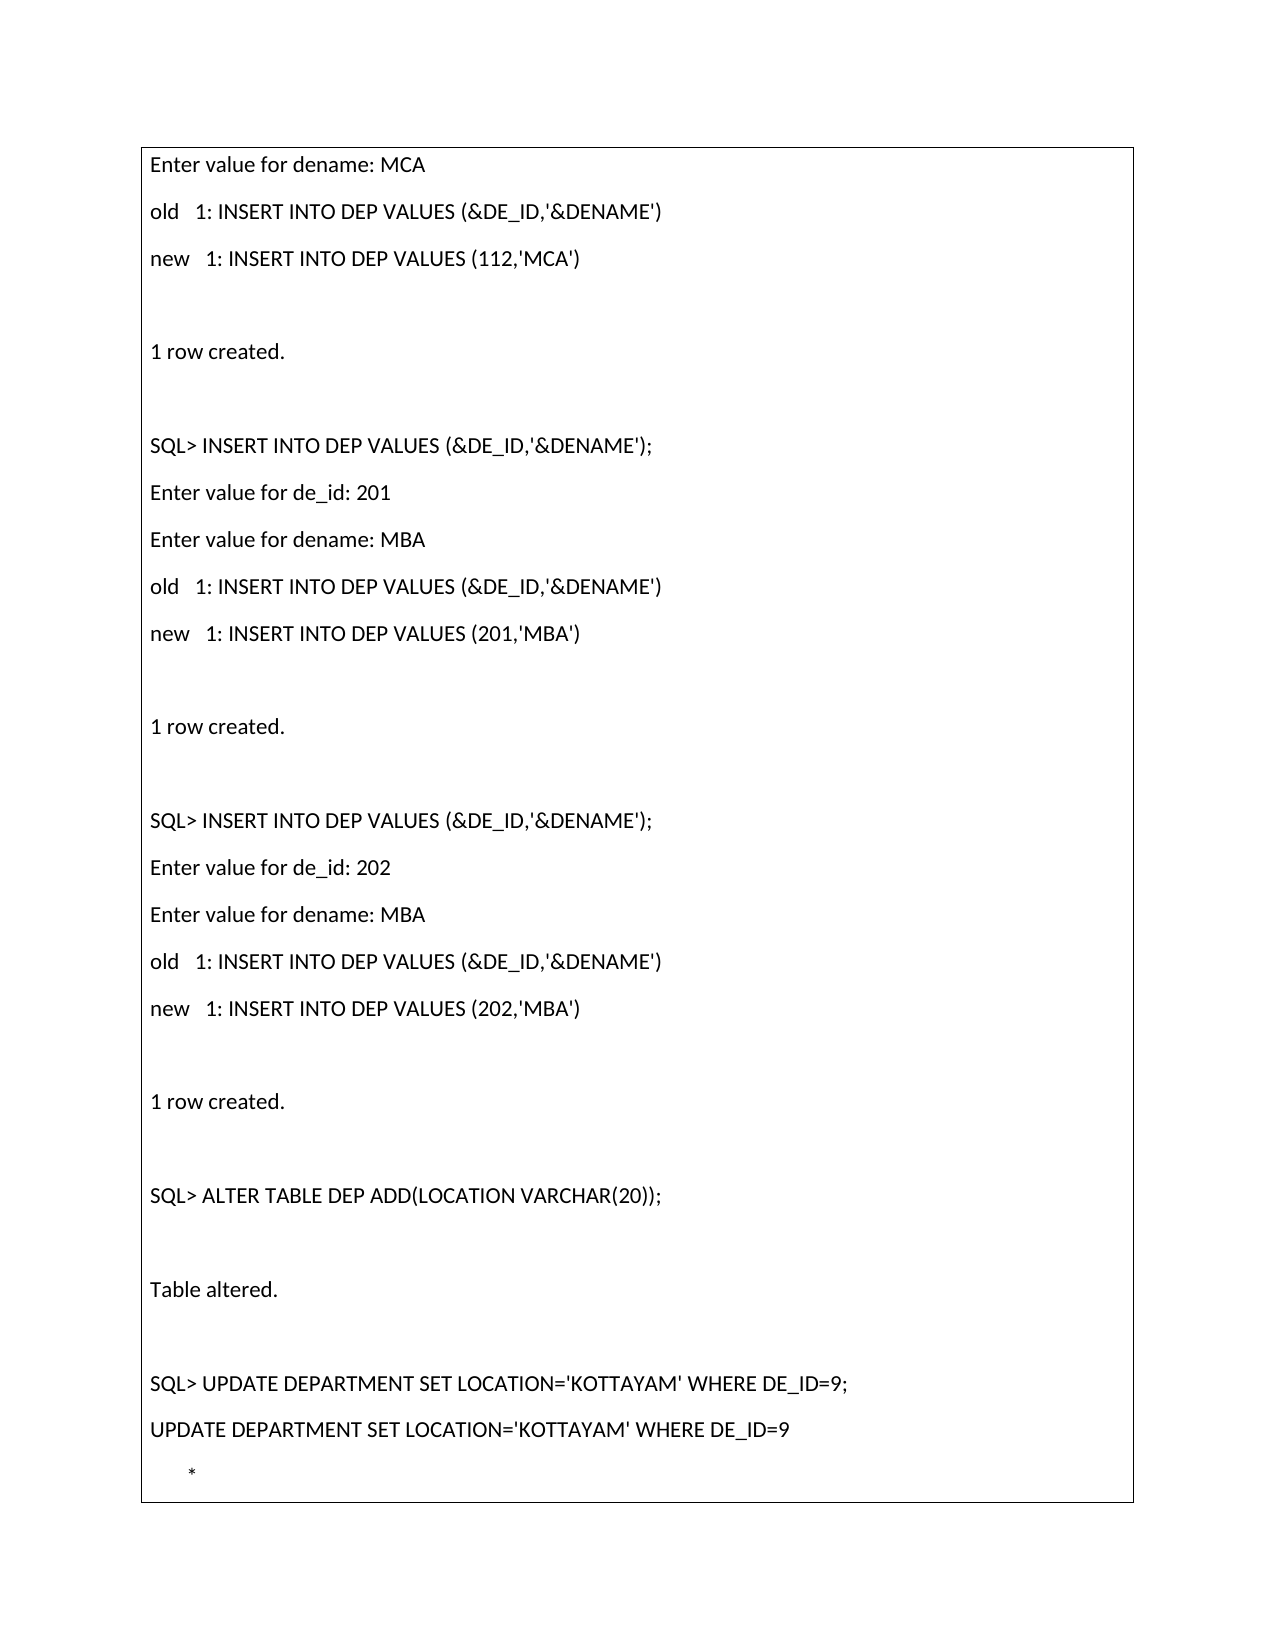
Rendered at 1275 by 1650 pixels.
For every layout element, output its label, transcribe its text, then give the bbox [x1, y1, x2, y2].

text new 1: INSERT INTO DEP VALUES (201,'MBA') [150, 619, 1125, 647]
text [150, 197, 1125, 225]
text SQL> INSERT INTO DEP VALUES (&DE_ID,'&DENAME'); [150, 806, 1125, 834]
text 1 row created. [150, 337, 1125, 366]
text 1 row created. [150, 712, 1125, 741]
text Enter value for dename: MBA [150, 900, 1125, 928]
text new 1: INSERT INTO DEP VALUES (112,'MCA') [150, 244, 1125, 272]
text UPDATE DEPARTMENT SET LOCATION='KOTTAYAM' WHERE DE_ID=9 [150, 1416, 1125, 1444]
text new 1: INSERT INTO DEP VALUES (202,'MBA') [150, 994, 1125, 1022]
text Enter value for de_id: 202 [150, 853, 1125, 881]
text Enter value for dename: MCA [150, 150, 1125, 178]
text old 1: INSERT INTO DEP VALUES (&DE_ID,'&DENAME') [150, 572, 1125, 600]
text SQL> ALTER TABLE DEP ADD(LOCATION VARCHAR(20)); [150, 1181, 1125, 1209]
text Enter value for de_id: 201 [150, 478, 1125, 506]
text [150, 431, 1125, 459]
text * [150, 1462, 1125, 1491]
text Enter value for dename: MBA [150, 525, 1125, 553]
text Table altered. [150, 1275, 1125, 1303]
text SQL> UPDATE DEPARTMENT SET LOCATION='KOTTAYAM' WHERE DE_ID=9; [150, 1369, 1125, 1397]
text 1 row created. [150, 1087, 1125, 1116]
text old 1: INSERT INTO DEP VALUES (&DE_ID,'&DENAME') [150, 947, 1125, 975]
